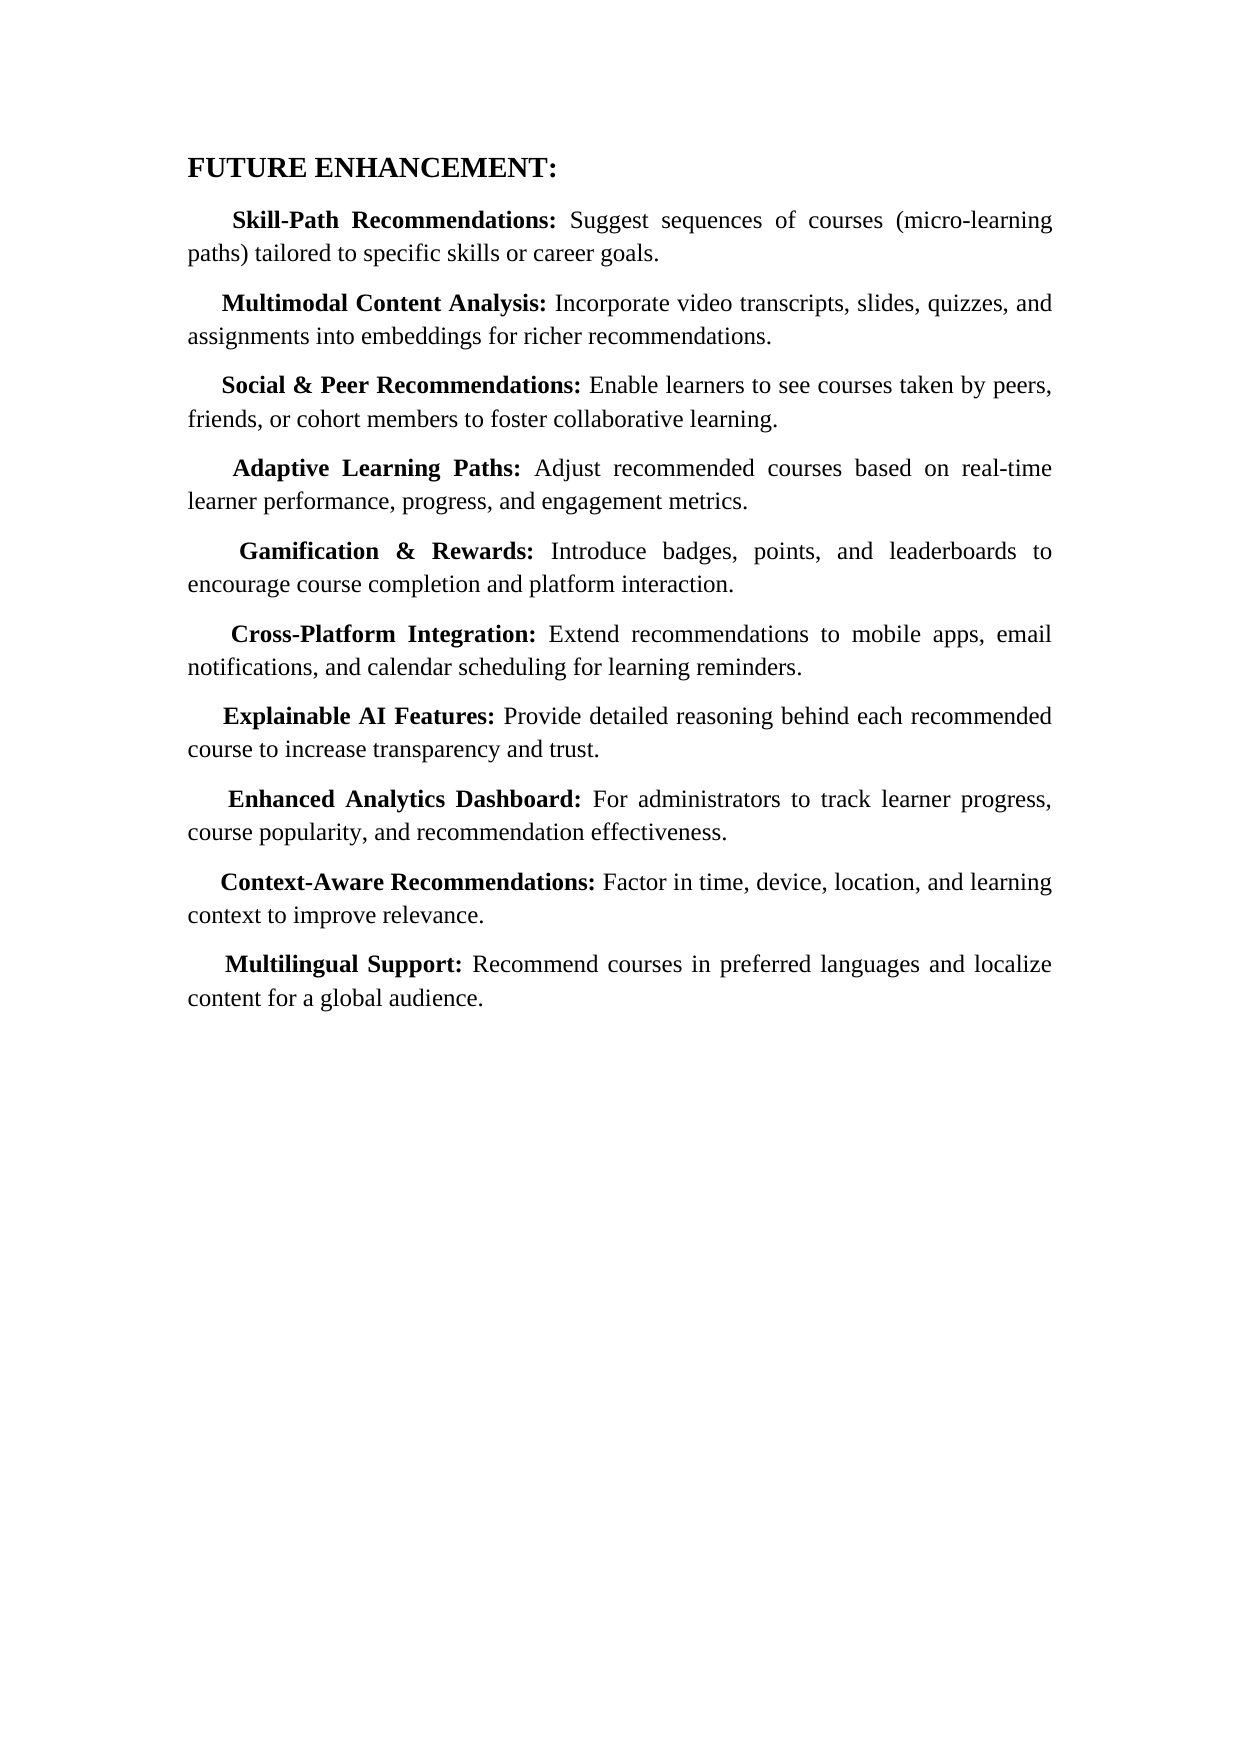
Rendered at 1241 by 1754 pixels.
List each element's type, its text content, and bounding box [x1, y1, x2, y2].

text  Explainable AI Features: Provide detailed reasoning behind each recommended course to increase transparency and trust. [187, 701, 1053, 763]
text  Enhanced Analytics Dashboard: For administrators to track learner progress, course popularity, and recommendation effectiveness. [187, 784, 1053, 846]
text  Multimodal Content Analysis: Incorporate video transcripts, slides, quizzes, and assignments into embeddings for richer recommendations. [187, 288, 1053, 350]
text  Cross-Platform Integration: Extend recommendations to mobile apps, email notifications, and calendar scheduling for learning reminders. [187, 619, 1053, 681]
text  Gamification & Rewards: Introduce badges, points, and leaderboards to encourage course completion and platform interaction. [187, 536, 1053, 598]
text  Context-Aware Recommendations: Factor in time, device, location, and learning context to improve relevance. [187, 867, 1053, 929]
text  Multilingual Support: Recommend courses in preferred languages and localize content for a global audience. [187, 949, 1053, 1011]
text  Skill-Path Recommendations: Suggest sequences of courses (micro-learning paths) tailored to specific skills or career goals. [187, 205, 1053, 267]
text FUTURE ENHANCEMENT: [187, 150, 1053, 183]
text  Adaptive Learning Paths: Adjust recommended courses based on real-time learner performance, progress, and engagement metrics. [187, 453, 1053, 515]
text  Social & Peer Recommendations: Enable learners to see courses taken by peers, friends, or cohort members to foster collaborative learning. [187, 371, 1053, 432]
